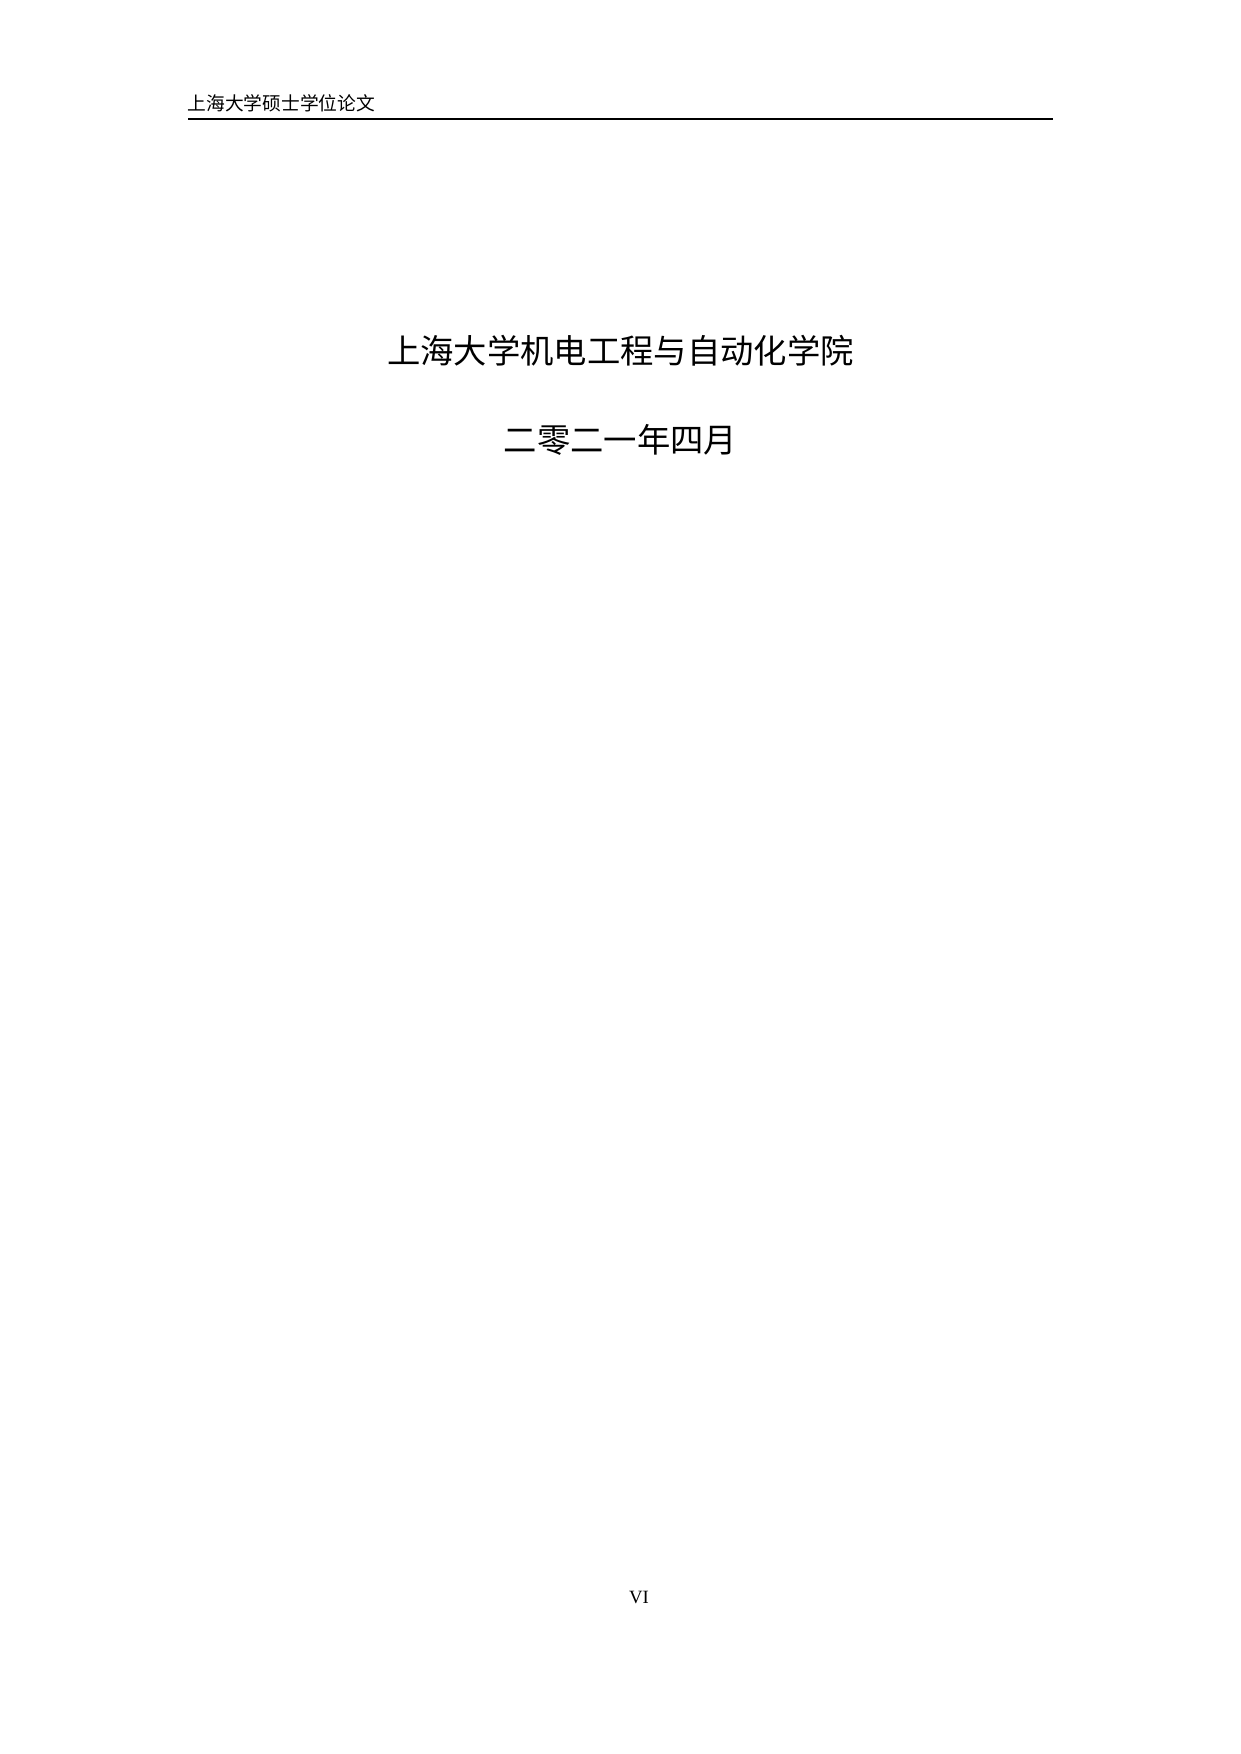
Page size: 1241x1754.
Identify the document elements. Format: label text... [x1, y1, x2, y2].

text 二零二一年四月 [187, 406, 1053, 471]
text 上海大学机电工程与自动化学院 [187, 317, 1053, 382]
